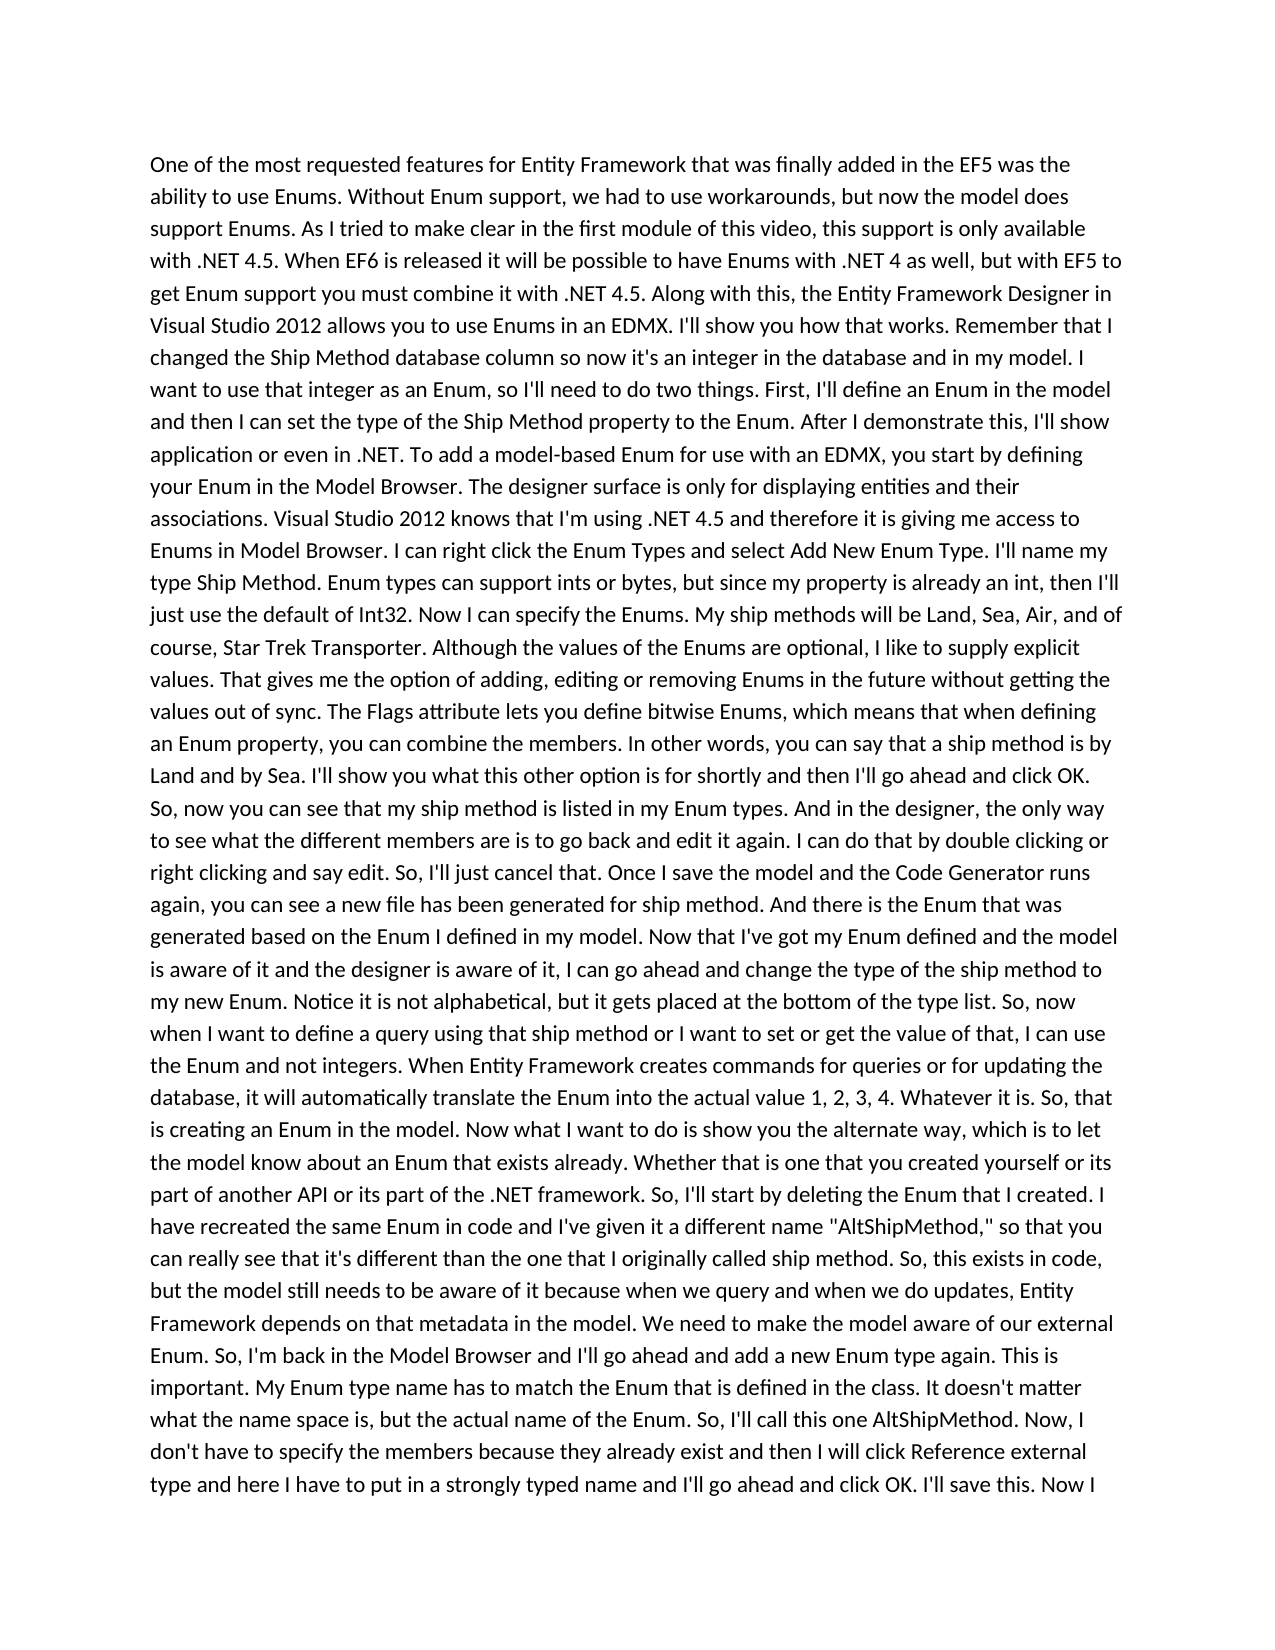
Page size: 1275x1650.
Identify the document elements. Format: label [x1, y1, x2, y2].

text [150, 150, 1125, 1498]
